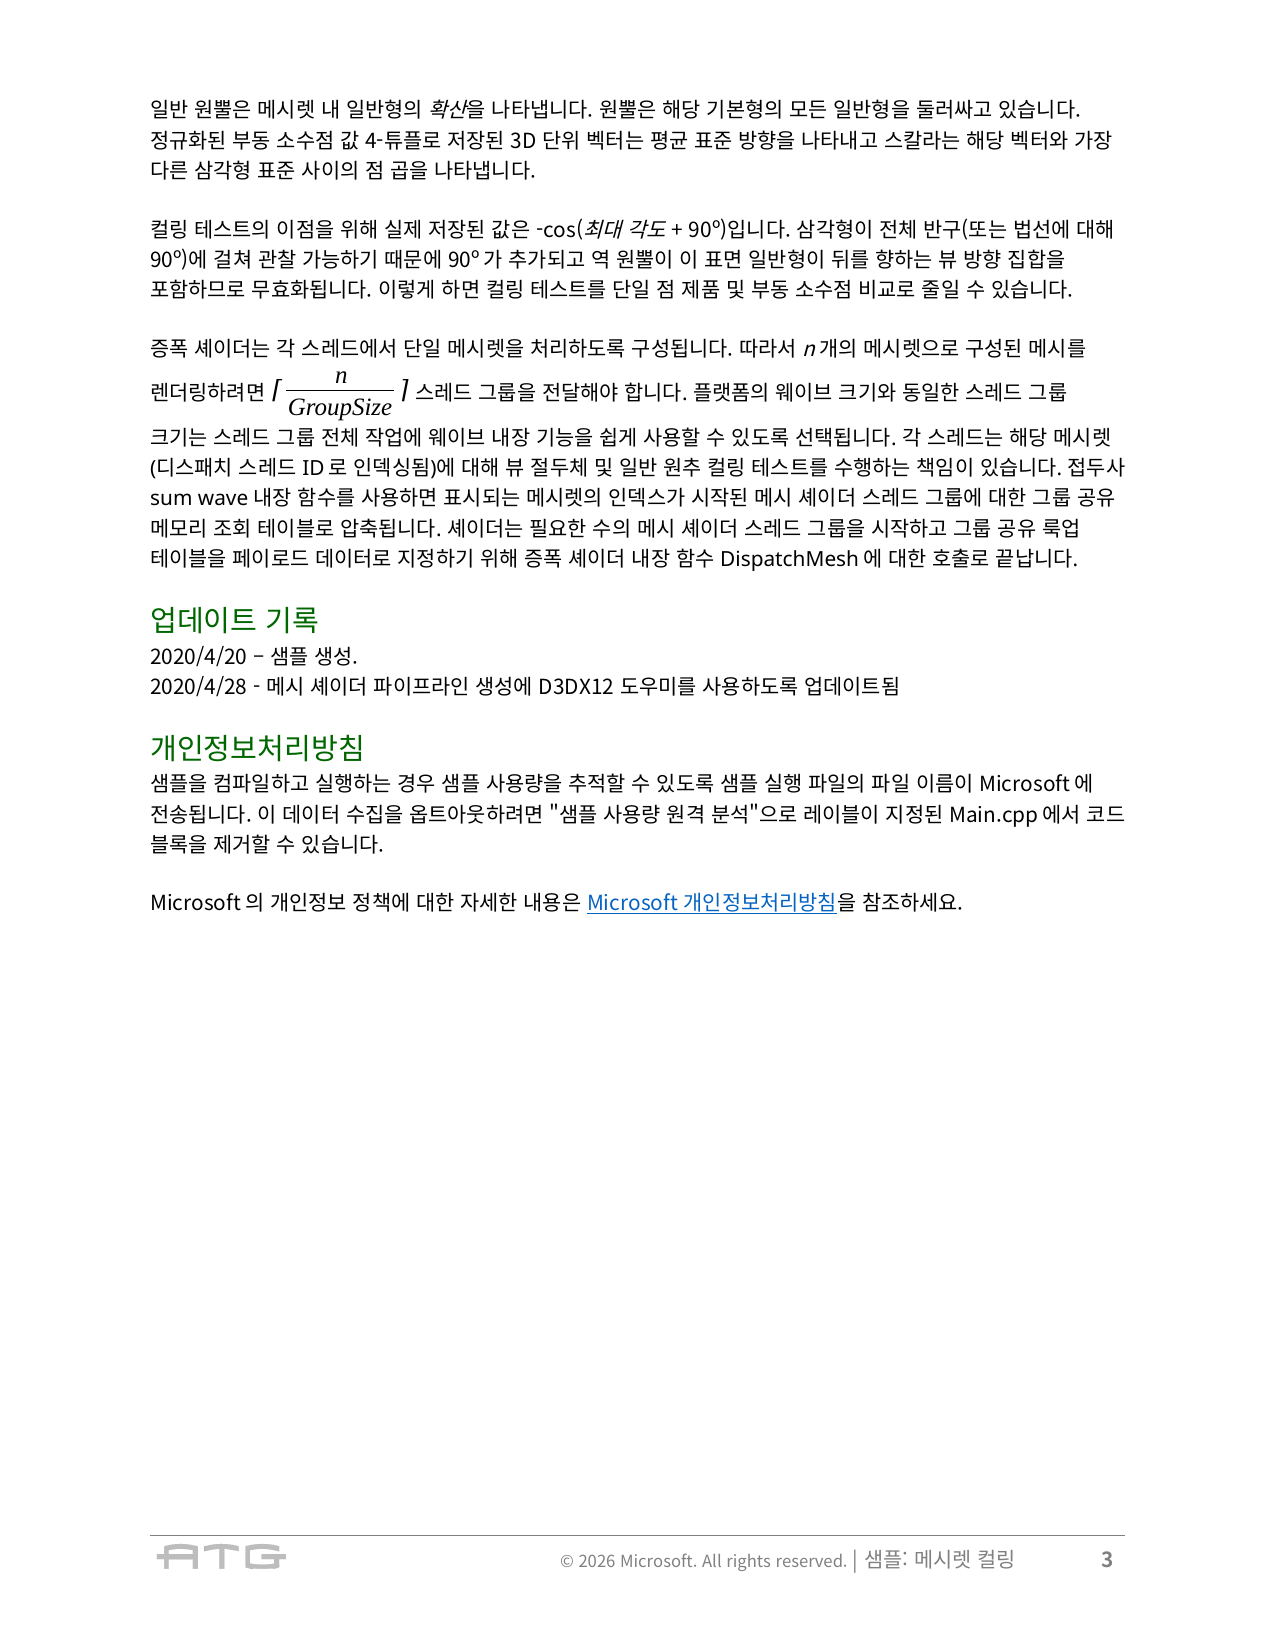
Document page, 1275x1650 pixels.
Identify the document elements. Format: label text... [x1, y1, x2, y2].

text 2020/4/20 – 샘플 생성. [150, 640, 1125, 670]
picture [156, 1543, 286, 1569]
text 컬링 테스트의 이점을 위해 실제 저장된 값은 -cos(최대 각도 + 90º)입니다. 삼각형이 전체 반구(또는 법선에 대해 90º)에 걸쳐 관찰 가능하기 때문에 90º가 추가되고 역 원뿔이 이 표면 일반형이 뒤를 향하는 뷰 방향 집합을 포함하므로 무효화됩니다. 이렇게 하면 컬링 테스트를 단일 점 제품 및 부동 소수점 비교로 줄일 수 있습니다. [150, 213, 1125, 303]
text 증폭 셰이더는 각 스레드에서 단일 메시렛을 처리하도록 구성됩니다. 따라서 n개의 메시렛으로 구성된 메시를 렌더링하려면 스레드 그룹을 전달해야 합니다. 플랫폼의 웨이브 크기와 동일한 스레드 그룹 크기는 스레드 그룹 전체 작업에 웨이브 내장 기능을 쉽게 사용할 수 있도록 선택됩니다. 각 스레드는 해당 메시렛(디스패치 스레드 ID로 인덱싱됨)에 대해 뷰 절두체 및 일반 원추 컬링 테스트를 수행하는 책임이 있습니다. 접두사 sum wave 내장 함수를 사용하면 표시되는 메시렛의 인덱스가 시작된 메시 셰이더 스레드 그룹에 대한 그룹 공유 메모리 조회 테이블로 압축됩니다. 셰이더는 필요한 수의 메시 셰이더 스레드 그룹을 시작하고 그룹 공유 룩업 테이블을 페이로드 데이터로 지정하기 위해 증폭 셰이더 내장 함수 DispatchMesh에 대한 호출로 끝납니다. [150, 332, 1125, 573]
subtitle 개인정보처리방침 [150, 725, 1125, 768]
subtitle 업데이트 기록 [150, 598, 1125, 640]
text 일반 원뿔은 메시렛 내 일반형의 확산을 나타냅니다. 원뿔은 해당 기본형의 모든 일반형을 둘러싸고 있습니다. 정규화된 부동 소수점 값 4-튜플로 저장된 3D 단위 벡터는 평균 표준 방향을 나타내고 스칼라는 해당 벡터와 가장 다른 삼각형 표준 사이의 점 곱을 나타냅니다. [150, 94, 1125, 184]
text 2020/4/28 - 메시 셰이더 파이프라인 생성에 D3DX12 도우미를 사용하도록 업데이트됨 [150, 670, 1125, 700]
text Microsoft의 개인정보 정책에 대한 자세한 내용은 Microsoft 개인정보처리방침을 참조하세요. [150, 887, 1125, 917]
text 샘플을 컴파일하고 실행하는 경우 샘플 사용량을 추적할 수 있도록 샘플 실행 파일의 파일 이름이 Microsoft에 전송됩니다. 이 데이터 수집을 옵트아웃하려면 "샘플 사용량 원격 분석"으로 레이블이 지정된 Main.cpp에서 코드 블록을 제거할 수 있습니다. [150, 768, 1125, 858]
